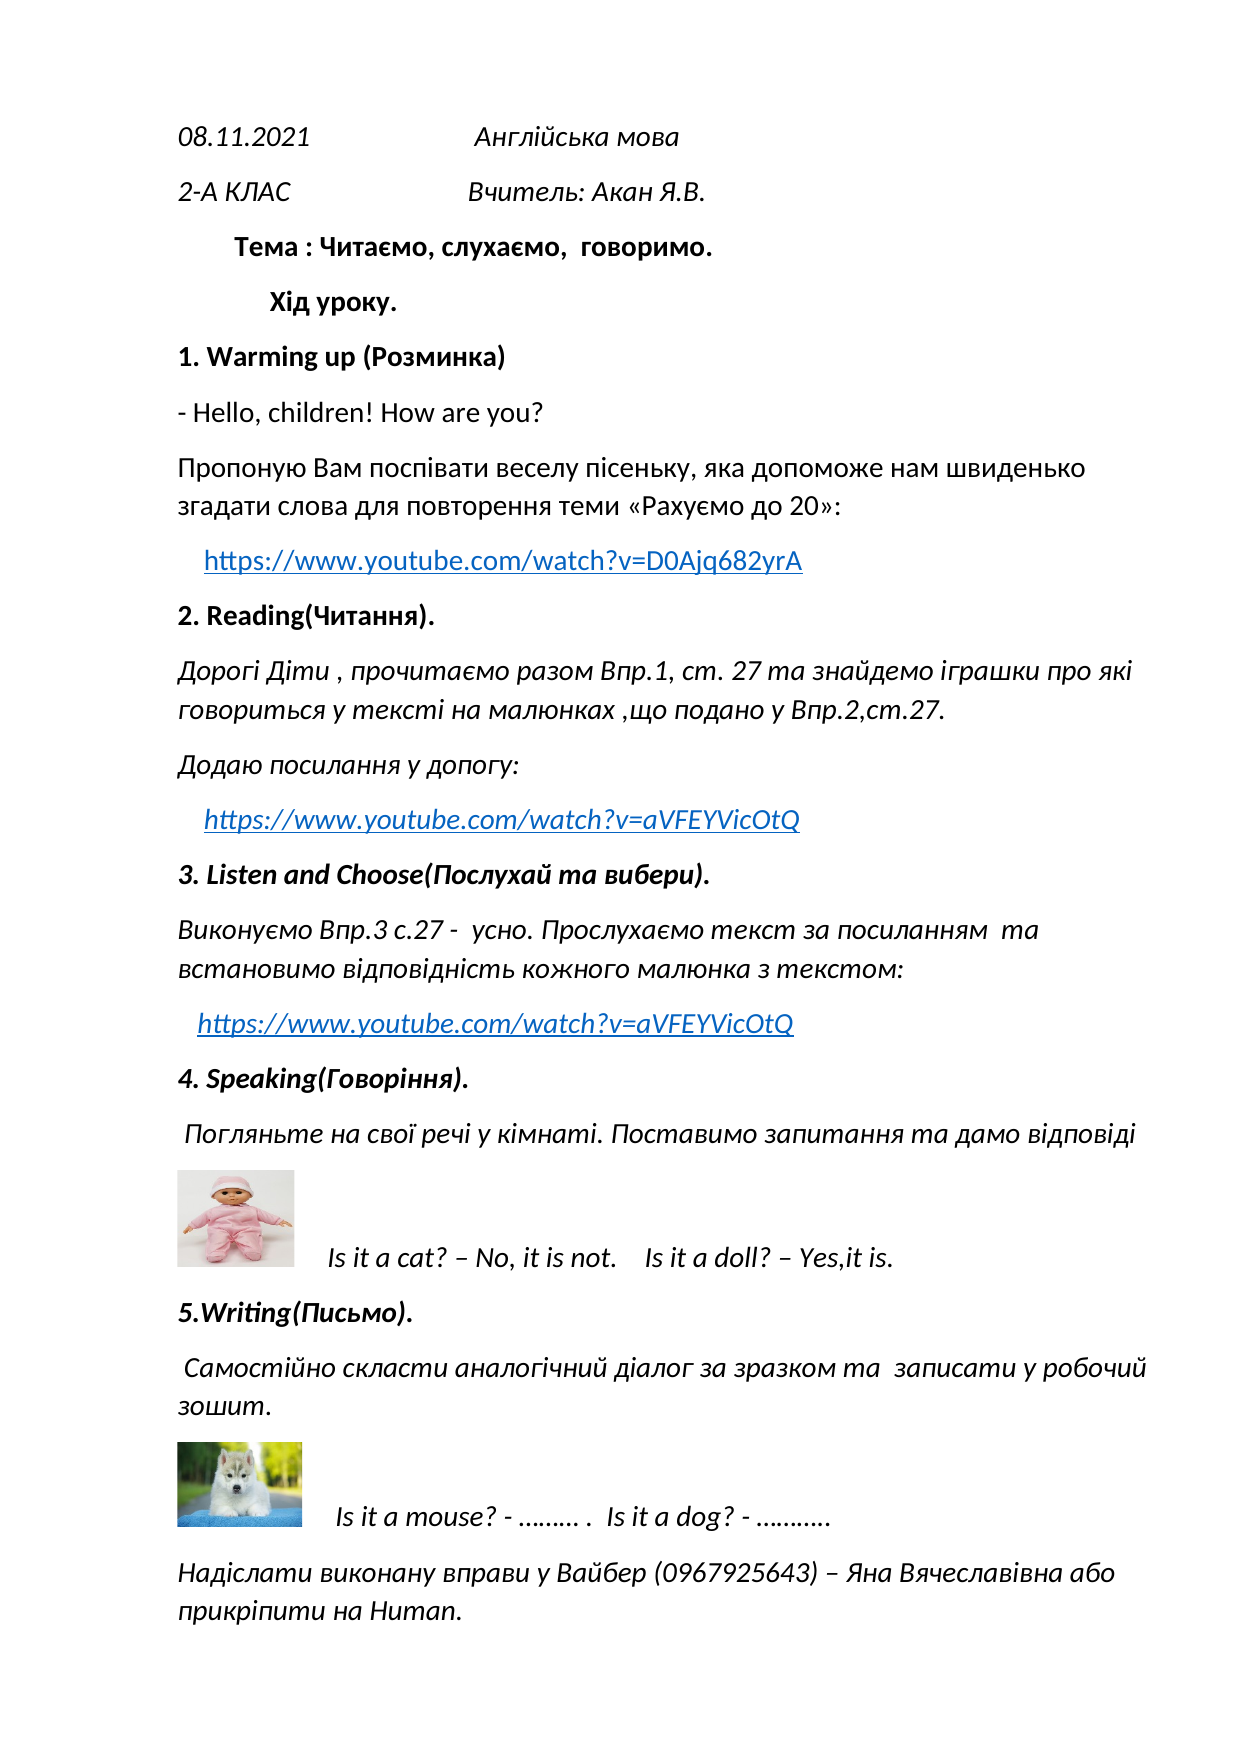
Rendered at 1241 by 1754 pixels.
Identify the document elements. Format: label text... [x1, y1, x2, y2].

text 1. Warming up (Розминка) [177, 338, 1152, 374]
text Самостійно скласти аналогічний діалог за зразком та записати у робочий зошит. [177, 1349, 1152, 1423]
text Додаю посилання у допогу: [177, 746, 1152, 782]
text https://www.youtube.com/watch?v=aVFEYVicOtQ [177, 1005, 1152, 1041]
text Дорогі Діти , прочитаємо разом Впр.1, ст. 27 та знайдемо іграшки про які говориться у тексті на малюнках ,що подано у Впр.2,cт.27. [177, 652, 1152, 727]
text Тема : Читаємо, слухаємо, говоримо. [177, 228, 1152, 264]
text 3. Listen and Choose(Послухай та вибери). [177, 856, 1152, 892]
text https://www.youtube.com/watch?v=aVFEYVicOtQ [177, 801, 1152, 837]
text 08.11.2021 Англійська мова [177, 118, 1152, 154]
text https://www.youtube.com/watch?v=D0Ajq682yrA [177, 542, 1152, 578]
text Is it a mouse? - ……… . Is it a dog? - ……….. [177, 1442, 1152, 1534]
text Is it a cat? – No, it is not. Is it a doll? – Yes,it is. [177, 1170, 1152, 1274]
text 5.Writing(Письмо). [177, 1294, 1152, 1329]
text 4. Speaking(Говоріння). [177, 1060, 1152, 1096]
text - Hello, children! How are you? [177, 394, 1152, 429]
picture [177, 1442, 303, 1527]
text Пропоную Вам поспівати веселу пісеньку, яка допоможе нам швиденько згадати слова для повторення теми «Рахуємо до 20»: [177, 449, 1152, 523]
text 2-А КЛАС Вчитель: Акан Я.В. [177, 173, 1152, 209]
text Погляньте на свої речі у кімнаті. Поставимо запитання та дамо відповіді [177, 1115, 1152, 1151]
text 2. Reading(Читання). [177, 597, 1152, 633]
text Хід уроку. [177, 283, 1152, 319]
picture [177, 1170, 295, 1267]
text Виконуємо Впр.3 с.27 - усно. Прослухаємо текст за посиланням та встановимо відповідність кожного малюнка з текстом: [177, 911, 1152, 985]
text Надіслати виконану вправи у Вайбер (0967925643) – Яна Вячеславівна або прикріпити на Human. [177, 1554, 1152, 1628]
